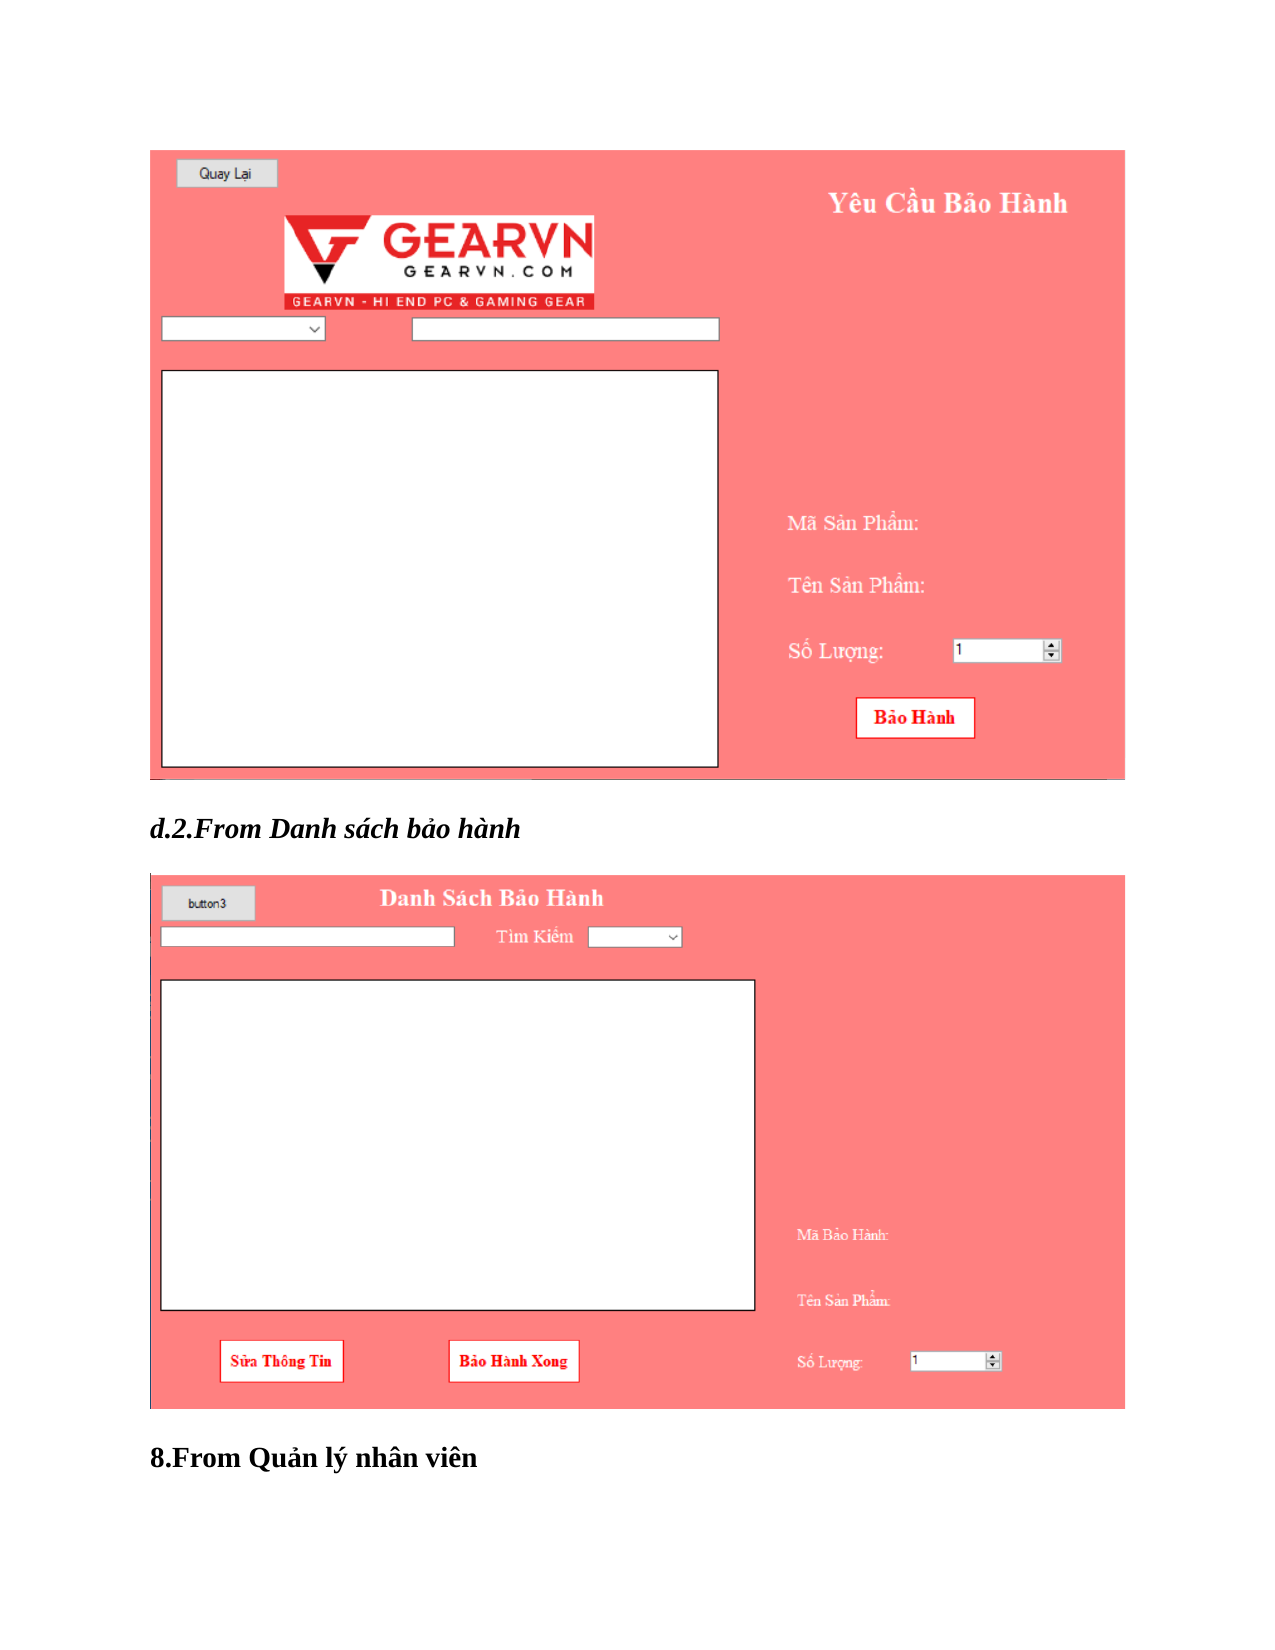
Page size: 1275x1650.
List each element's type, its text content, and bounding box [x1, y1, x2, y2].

picture [150, 150, 1125, 780]
picture [150, 873, 1125, 1409]
subtitle 8.From Quản lý nhân viên [150, 1440, 1125, 1474]
subtitle d.2.From Danh sách bảo hành [150, 811, 1125, 845]
